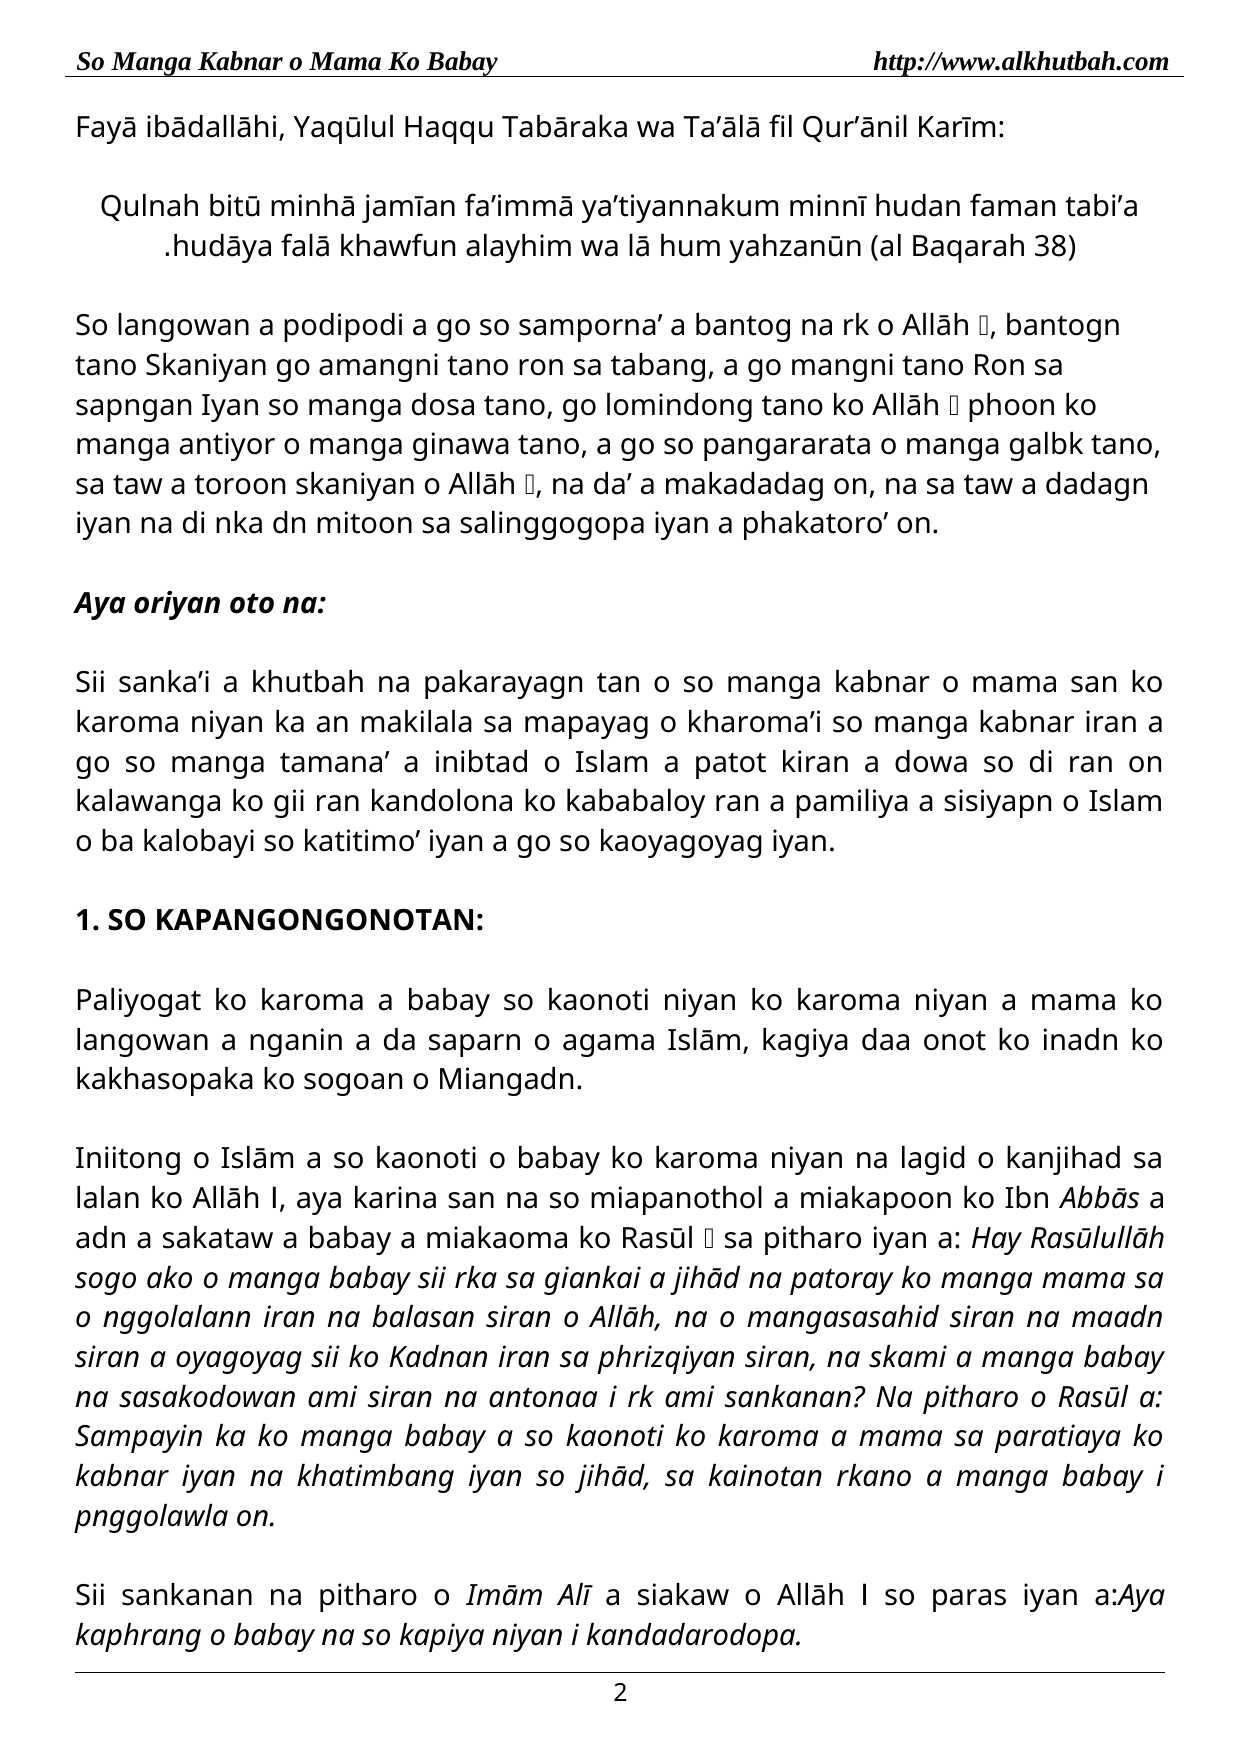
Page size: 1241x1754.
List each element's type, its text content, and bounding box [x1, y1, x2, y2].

text Fayā ibādallāhi, Yaqūlul Haqqu Tabāraka wa Ta’ālā fil Qur’ānil Karīm: [75, 106, 1165, 146]
text So langowan a podipodi a go so samporna’ a bantog na rk o Allāh , bantogn tano Skaniyan go amangni tano ron sa tabang, a go mangni tano Ron sa sapngan Iyan so manga dosa tano, go lomindong tano ko Allāh phoon ko manga antiyor o manga ginawa tano, a go so pangararata o manga galbk tano, sa taw a toroon skaniyan o Allāh , na da’ a makadadag on, na sa taw a dadagn iyan na di nka dn mitoon sa salinggogopa iyan a phakatoro’ on. [75, 304, 1165, 542]
text Paliyogat ko karoma a babay so kaonoti niyan ko karoma niyan a mama ko langowan a nganin a da saparn o agama Islām, kagiya daa onot ko inadn ko kakhasopaka ko sogoan o Miangadn. [75, 979, 1165, 1098]
text Iniitong o Islām a so kaonoti o babay ko karoma niyan na lagid o kanjihad sa lalan ko Allāh , aya karina san na so miapanothol a miakapoon ko Ibn Abbās a adn a sakataw a babay a miakaoma ko Rasūl sa pitharo iyan a: Hay Rasūlullāh sogo ako o manga babay sii rka sa giankai a jihād na patoray ko manga mama sa o nggolalann iran na balasan siran o Allāh, na o mangasasahid siran na maadn siran a oyagoyag sii ko Kadnan iran sa phrizqiyan siran, na skami a manga babay na sasakodowan ami siran na antonaa i rk ami sankanan? Na pitharo o Rasūl a: Sampayin ka ko manga babay a so kaonoti ko karoma a mama sa paratiaya ko kabnar iyan na khatimbang iyan so jihād, sa kainotan rkano a manga babay i pnggolawla on. [75, 1138, 1165, 1535]
text Sii sankanan na pitharo o Imām Alī a siakaw o Allāh so paras iyan a:Aya kaphrang o babay na so kapiya niyan i kandadarodopa. [75, 1574, 1165, 1654]
text 1. SO KAPANGONGONOTAN: [75, 900, 1165, 939]
text Aya oriyan oto na: [75, 582, 1165, 622]
text Qulnah bitū minhā jamīan fa’immā ya’tiyannakum minnī hudan faman tabi’a hudāya falā khawfun alayhim wa lā hum yahzanūn (al Baqarah 38). [75, 185, 1165, 265]
text Sii sanka’i a khutbah na pakarayagn tan o so manga kabnar o mama san ko karoma niyan ka an makilala sa mapayag o kharoma’i so manga kabnar iran a go so manga tamana’ a inibtad o Islam a patot kiran a dowa so di ran on kalawanga ko gii ran kandolona ko kababaloy ran a pamiliya a sisiyapn o Islam o ba kalobayi so katitimo’ iyan a go so kaoyagoyag iyan. [75, 662, 1165, 860]
